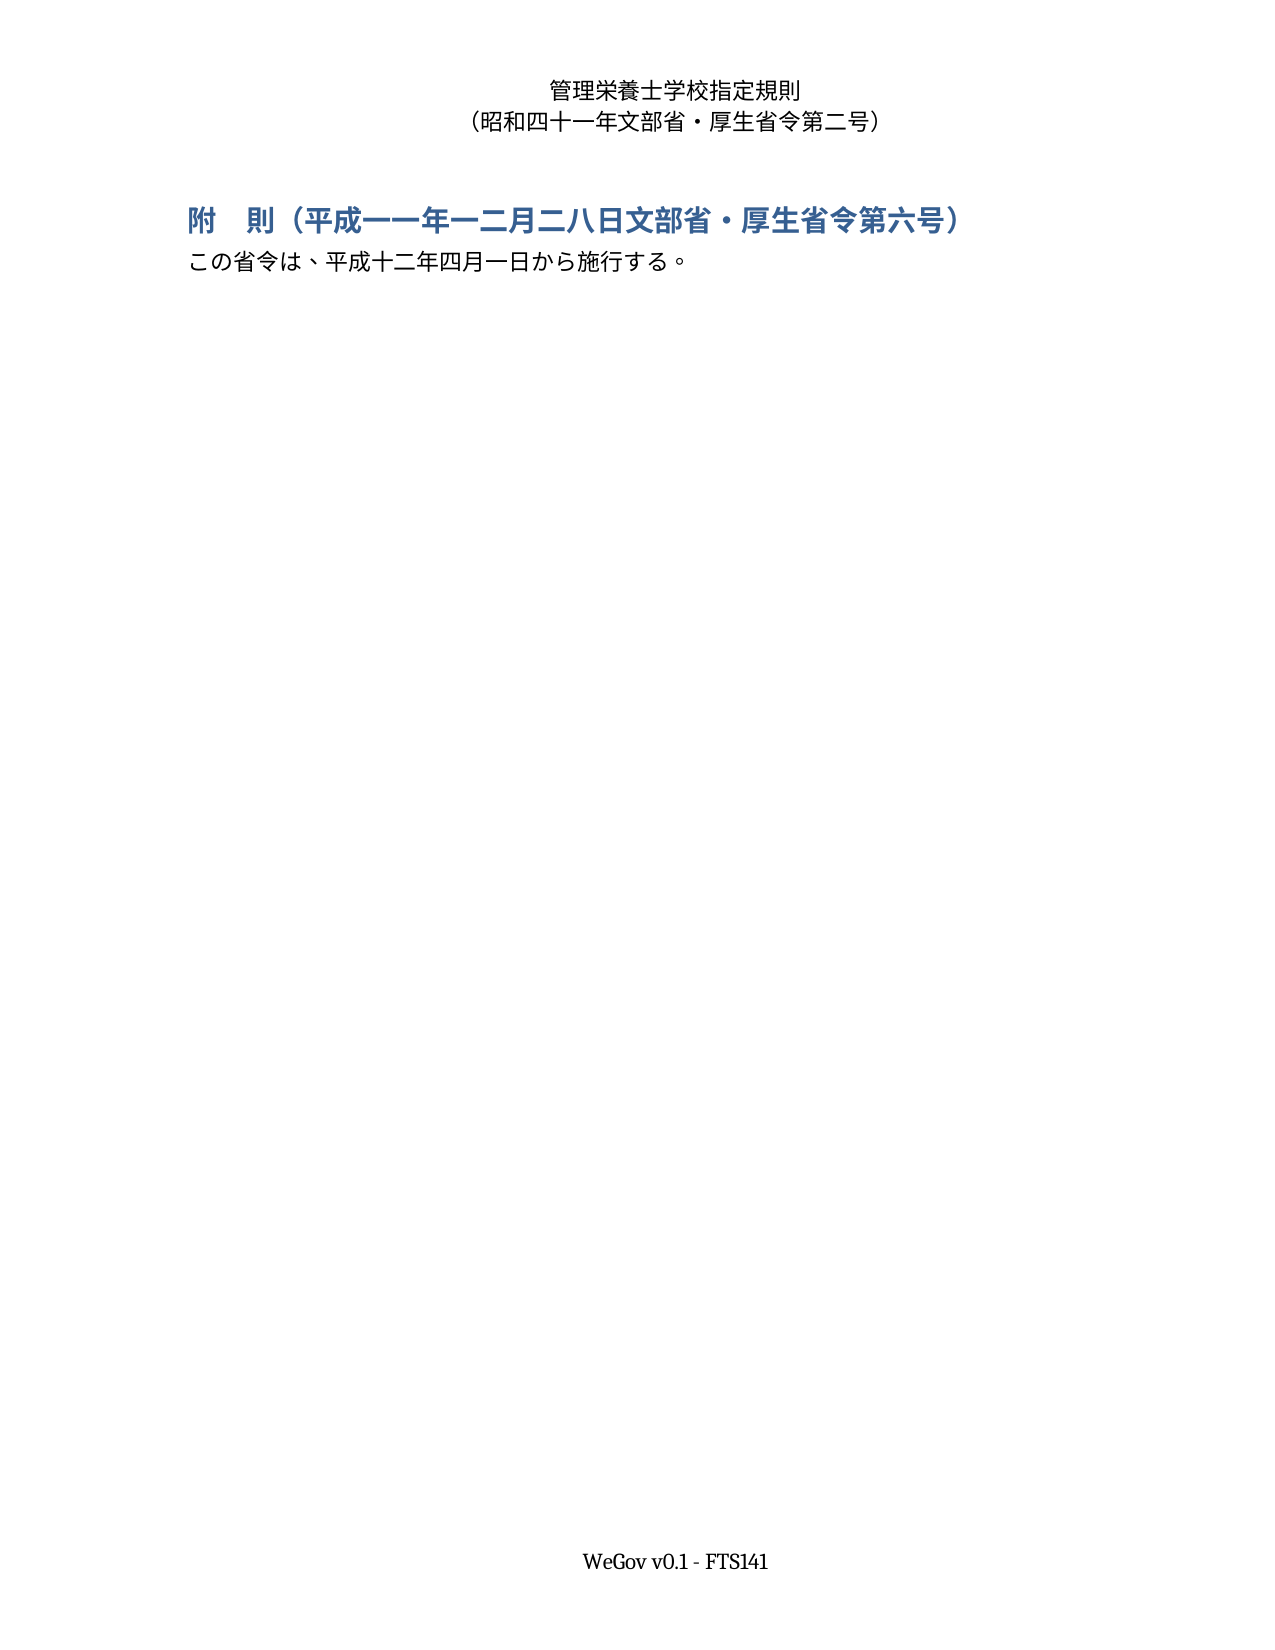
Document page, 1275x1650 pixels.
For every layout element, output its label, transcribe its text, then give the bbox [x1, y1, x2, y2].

text この省令は、平成十二年四月一日から施行する。 [187, 246, 1087, 277]
subtitle 附 則（平成一一年一二月二八日文部省・厚生省令第六号） [187, 200, 1087, 240]
